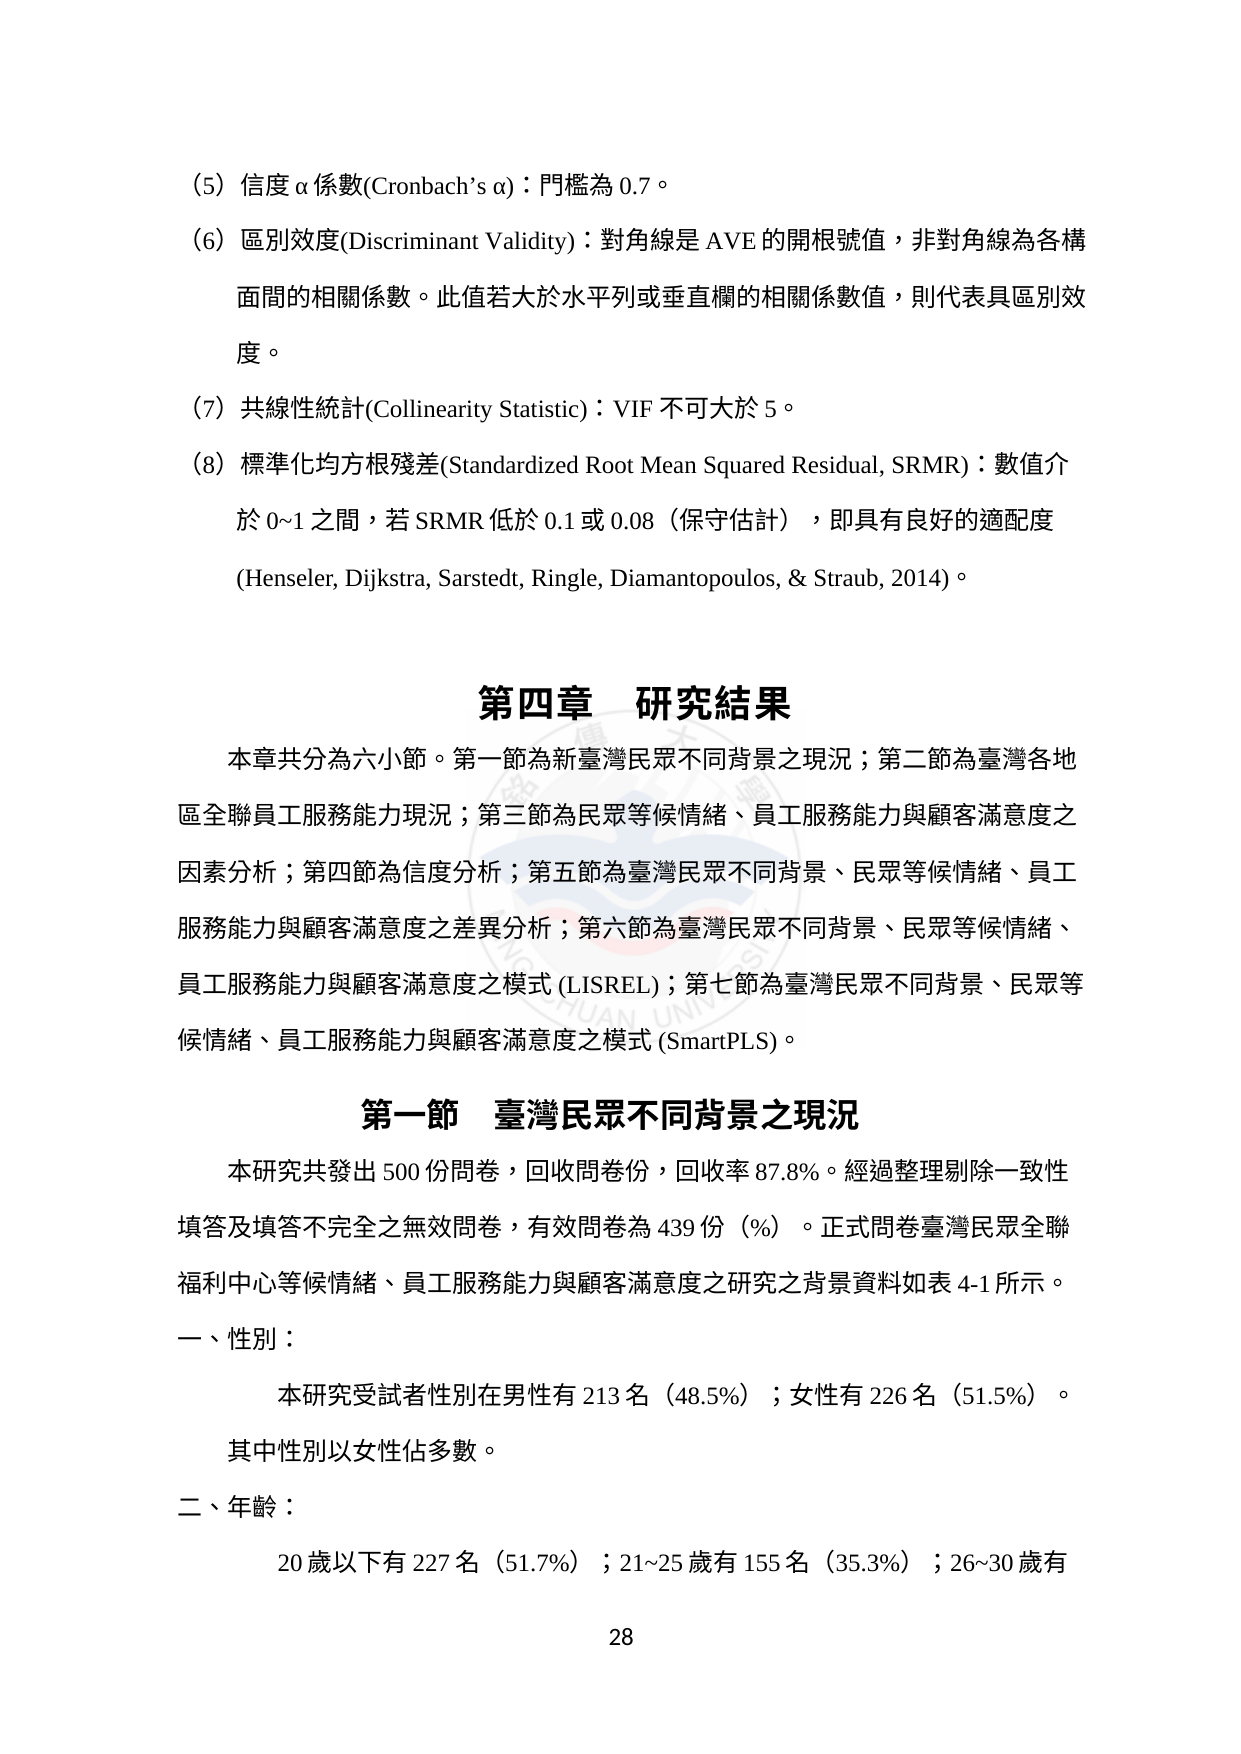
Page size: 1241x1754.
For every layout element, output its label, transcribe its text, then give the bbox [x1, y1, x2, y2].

text 本章共分為六小節。第一節為新臺灣民眾不同背景之現況；第二節為臺灣各地區全聯員工服務能力現況；第三節為民眾等候情緒、員工服務能力與顧客滿意度之因素分析；第四節為信度分析；第五節為臺灣民眾不同背景、民眾等候情緒、員工服務能力與顧客滿意度之差異分析；第六節為臺灣民眾不同背景、民眾等候情緒、員工服務能力與顧客滿意度之模式 (LISREL)；第七節為臺灣民眾不同背景、民眾等候情緒、員工服務能力與顧客滿意度之模式 (SmartPLS)。 [177, 739, 1092, 1058]
text （5）信度α係數(Cronbach’s α)：門檻為0.7。 [177, 164, 1092, 202]
text 本研究共發出500份問卷，回收問卷份，回收率87.8%。經過整理剔除一致性填答及填答不完全之無效問卷，有效問卷為439份（%）。正式問卷臺灣民眾全聯福利中心等候情緒、員工服務能力與顧客滿意度之研究之背景資料如表4-1所示。 [177, 1151, 1092, 1301]
subtitle 第四章 研究結果 [173, 664, 1096, 739]
text 二、年齡： [177, 1486, 1092, 1524]
text （6）區別效度(Discriminant Validity)：對角線是AVE的開根號值，非對角線為各構面間的相關係數。此值若大於水平列或垂直欄的相關係數值，則代表具區別效度。 [177, 220, 1092, 370]
text （8）標準化均方根殘差(Standardized Root Mean Squared Residual, SRMR)：數值介於0~1之間，若SRMR低於0.1或0.08（保守估計），即具有良好的適配度 (Henseler, Dijkstra, Sarstedt, Ringle, Diamantopoulos, & Straub, 2014)。 [177, 444, 1092, 594]
text 本研究受試者性別在男性有213名（48.5%）；女性有226名（51.5%）。其中性別以女性佔多數。 [227, 1374, 1092, 1468]
text 一、性別： [177, 1319, 1092, 1356]
text （7）共線性統計(Collinearity Statistic)：VIF 不可大於5。 [177, 388, 1092, 426]
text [227, 1542, 1092, 1579]
list 第一節 臺灣民眾不同背景之現況 [127, 1076, 1092, 1151]
